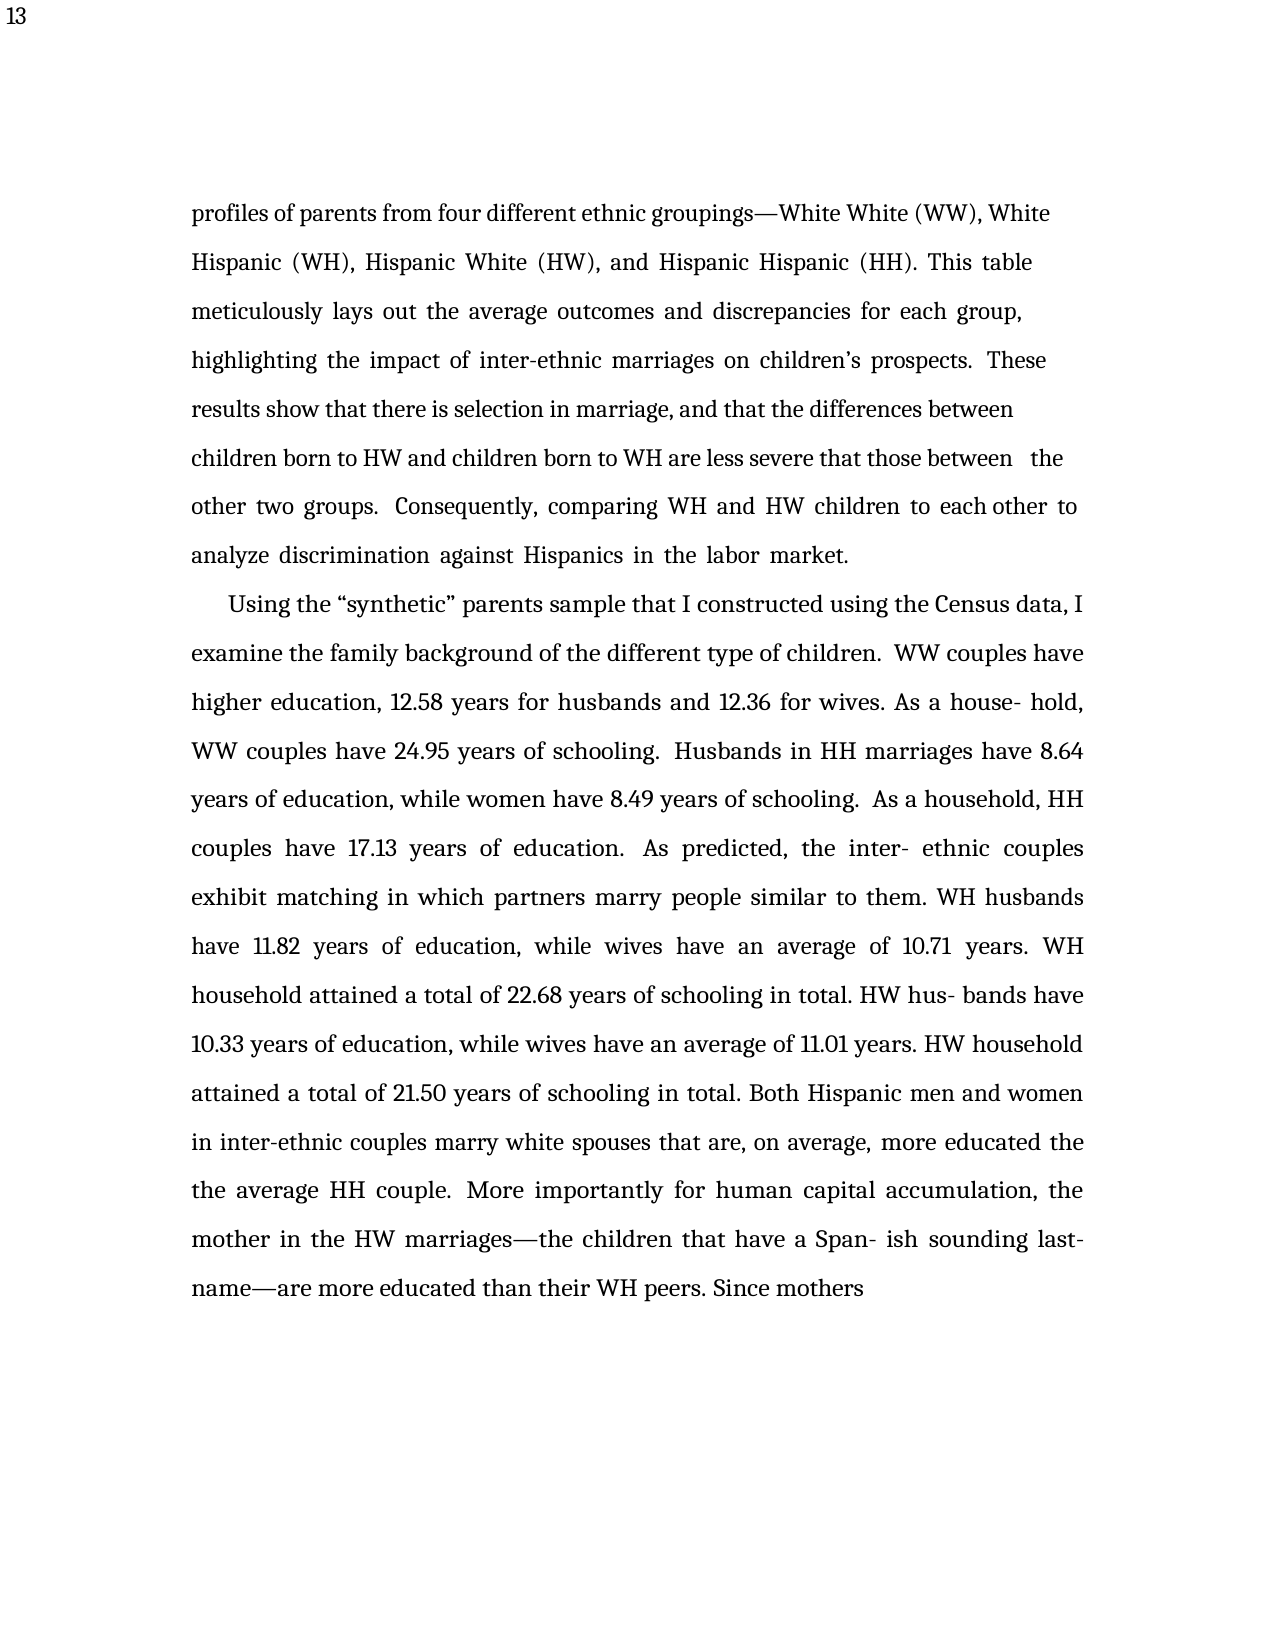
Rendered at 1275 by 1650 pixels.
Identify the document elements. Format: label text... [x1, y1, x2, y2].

text Using the “synthetic” parents sample that I constructed using the Census data, I examine the family background of the different type of children. WW couples have higher education, 12.58 years for husbands and 12.36 for wives. As a house- hold, WW couples have 24.95 years of schooling. Husbands in HH marriages have 8.64 years of education, while women have 8.49 years of schooling. As a household, HH couples have 17.13 years of education. As predicted, the inter- ethnic couples exhibit matching in which partners marry people similar to them. WH husbands have 11.82 years of education, while wives have an average of 10.71 years. WH household attained a total of 22.68 years of schooling in total. HW hus- bands have 10.33 years of education, while wives have an average of 11.01 years. HW household attained a total of 21.50 years of schooling in total. Both Hispanic men and women in inter-ethnic couples marry white spouses that are, on average, more educated the the average HH couple. More importantly for human capital accumulation, the mother in the HW marriages—the children that have a Span- ish sounding last-name—are more educated than their WH peers. Since mothers [191, 590, 1084, 1303]
text profiles of parents from four different ethnic groupings—White White (WW), White Hispanic (WH), Hispanic White (HW), and Hispanic Hispanic (HH). This table meticulously lays out the average outcomes and discrepancies for each group, highlighting the impact of inter-ethnic marriages on children’s prospects. These results show that there is selection in marriage, and that the differences between children born to HW and children born to WH are less severe that those between the other two groups. Consequently, comparing WH and HW children to each other to analyze discrimination against Hispanics in the labor market. [191, 199, 1088, 570]
